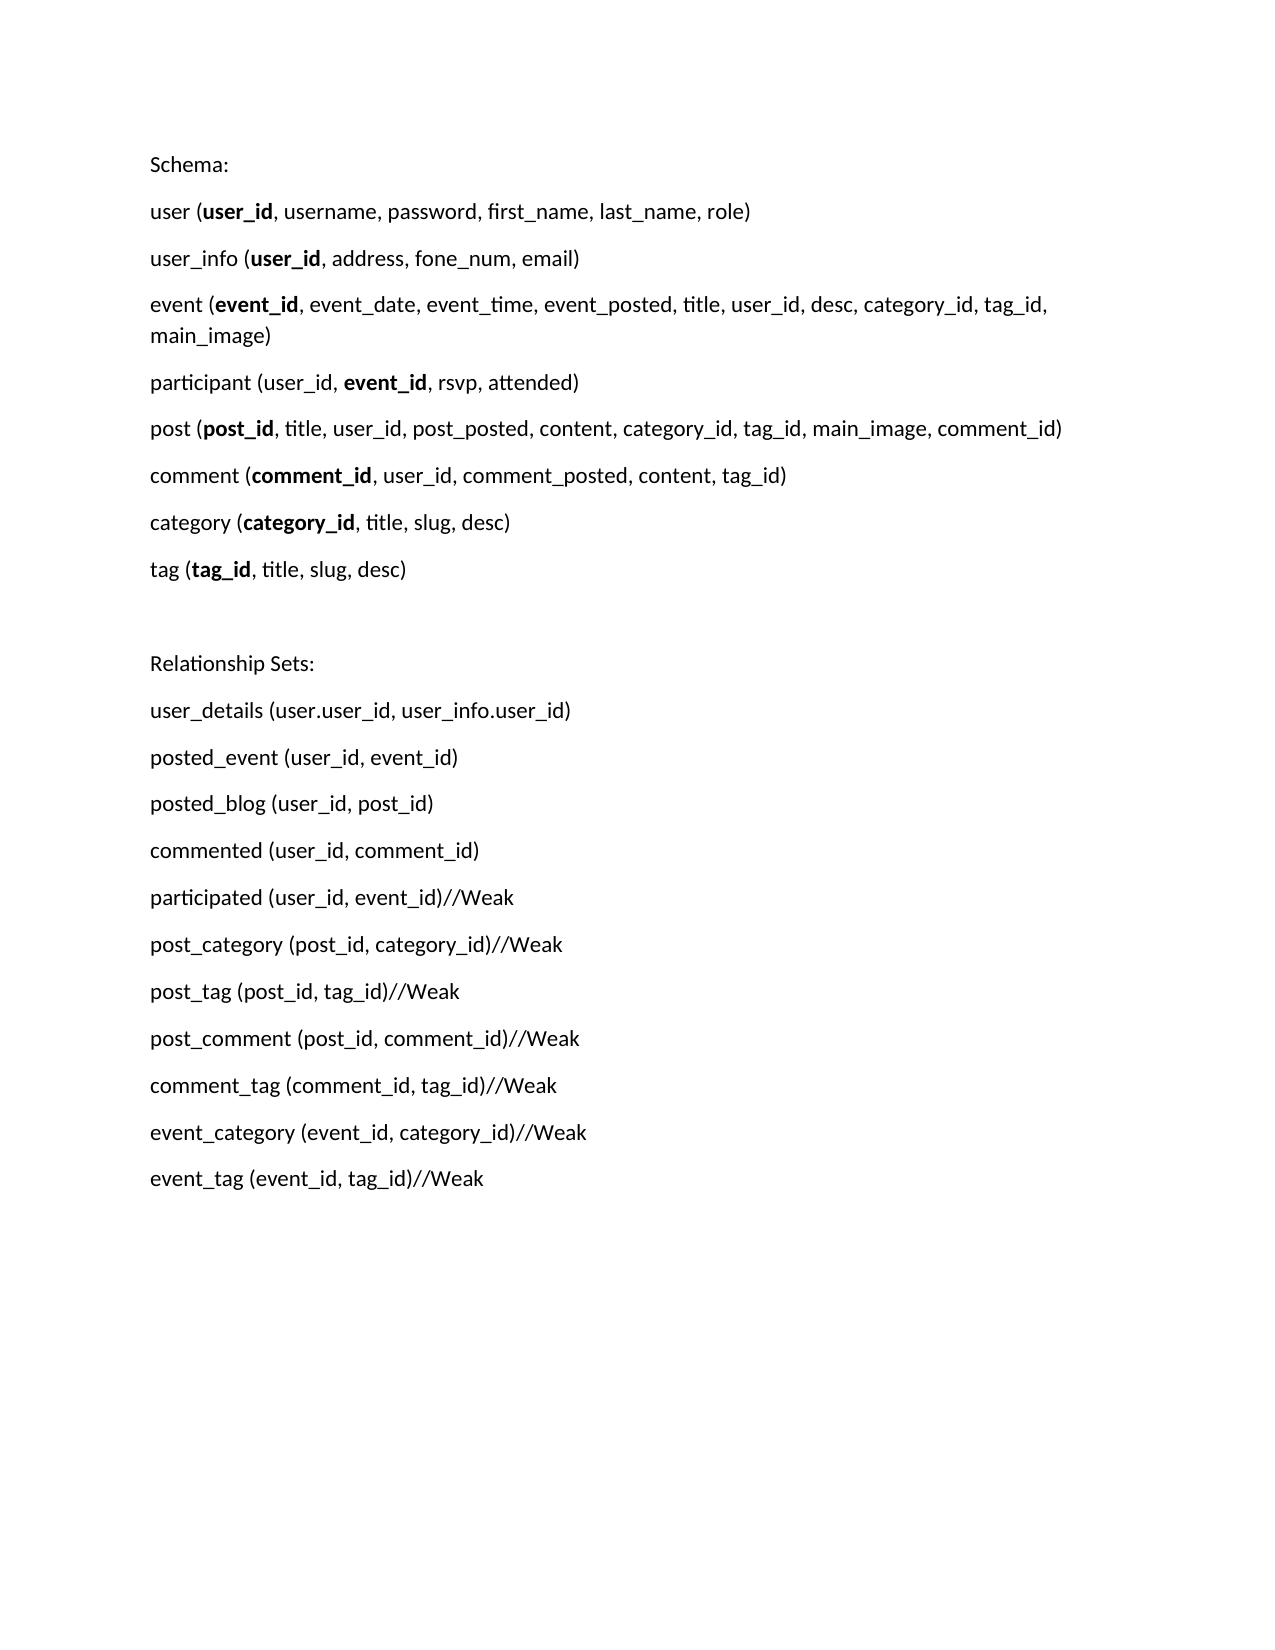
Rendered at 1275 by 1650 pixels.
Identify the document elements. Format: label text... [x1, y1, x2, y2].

text user_details (user.user_id, user_info.user_id) [150, 696, 1125, 724]
text Relationship Sets: [150, 649, 1125, 677]
text tag (tag_id, title, slug, desc) [150, 555, 1125, 583]
text participated (user_id, event_id)//Weak [150, 883, 1125, 911]
text comment (comment_id, user_id, comment_posted, content, tag_id) [150, 461, 1125, 489]
text post (post_id, title, user_id, post_posted, content, category_id, tag_id, main_image, comment_id) [150, 414, 1125, 443]
text post_category (post_id, category_id)//Weak [150, 930, 1125, 958]
text posted_blog (user_id, post_id) [150, 789, 1125, 818]
text user (user_id, username, password, first_name, last_name, role) [150, 197, 1125, 225]
text event_category (event_id, category_id)//Weak [150, 1118, 1125, 1146]
text user_info (user_id, address, fone_num, email) [150, 244, 1125, 272]
text event (event_id, event_date, event_time, event_posted, title, user_id, desc, category_id, tag_id, main_image) [150, 291, 1125, 349]
text commented (user_id, comment_id) [150, 836, 1125, 864]
text Schema: [150, 150, 1125, 178]
text event_tag (event_id, tag_id)//Weak [150, 1164, 1125, 1193]
text category (category_id, title, slug, desc) [150, 508, 1125, 536]
text comment_tag (comment_id, tag_id)//Weak [150, 1071, 1125, 1099]
text post_tag (post_id, tag_id)//Weak [150, 977, 1125, 1005]
text participant (user_id, event_id, rsvp, attended) [150, 368, 1125, 396]
text posted_event (user_id, event_id) [150, 743, 1125, 771]
text post_comment (post_id, comment_id)//Weak [150, 1024, 1125, 1052]
